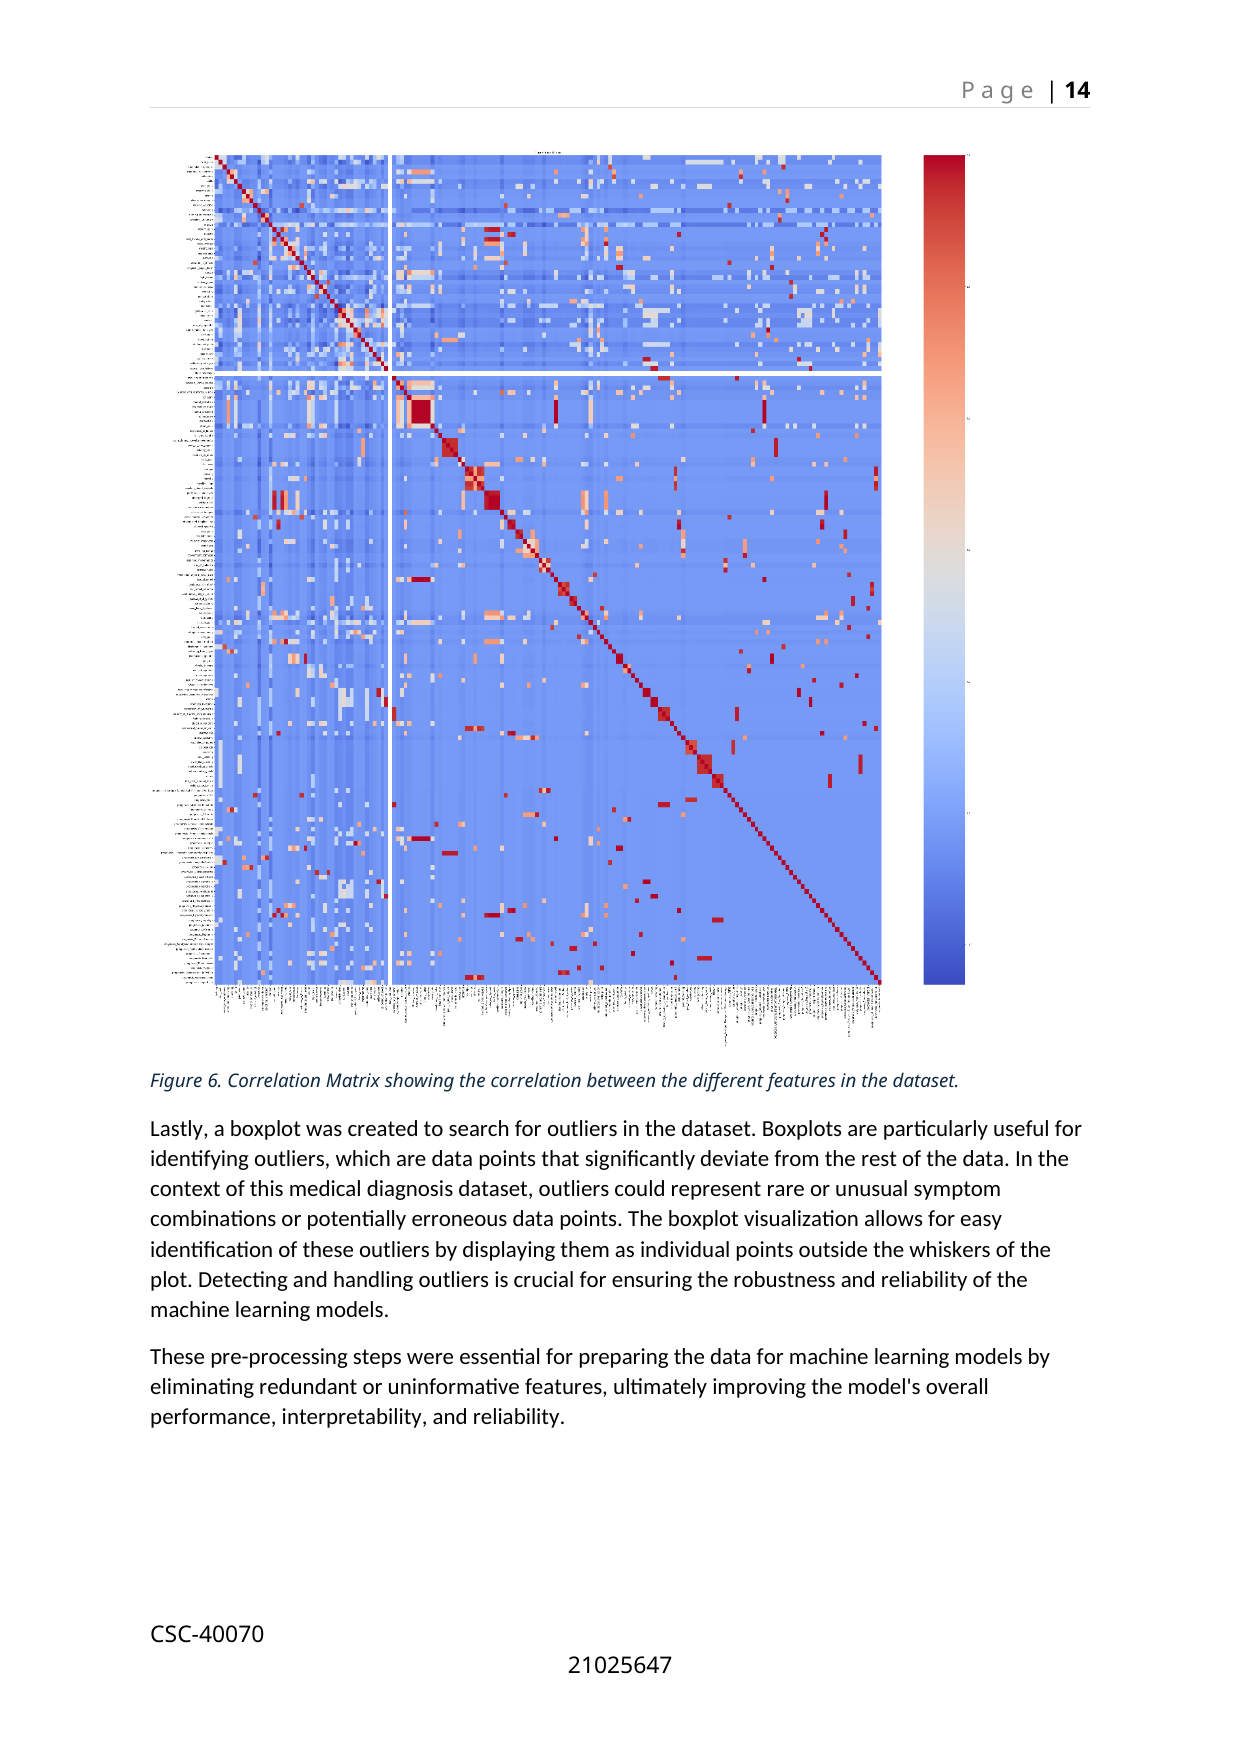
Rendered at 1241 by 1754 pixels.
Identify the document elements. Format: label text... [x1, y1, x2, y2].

text Figure 6. Correlation Matrix showing the correlation between the different features in the dataset. [150, 1068, 1090, 1093]
picture [150, 150, 974, 1049]
text Lastly, a boxplot was created to search for outliers in the dataset. Boxplots are particularly useful for identifying outliers, which are data points that significantly deviate from the rest of the data. In the context of this medical diagnosis dataset, outliers could represent rare or unusual symptom combinations or potentially erroneous data points. The boxplot visualization allows for easy identification of these outliers by displaying them as individual points outside the whiskers of the plot. Detecting and handling outliers is crucial for ensuring the robustness and reliability of the machine learning models. [150, 1114, 1090, 1323]
text These pre-processing steps were essential for preparing the data for machine learning models by eliminating redundant or uninformative features, ultimately improving the model's overall performance, interpretability, and reliability. [150, 1342, 1090, 1431]
